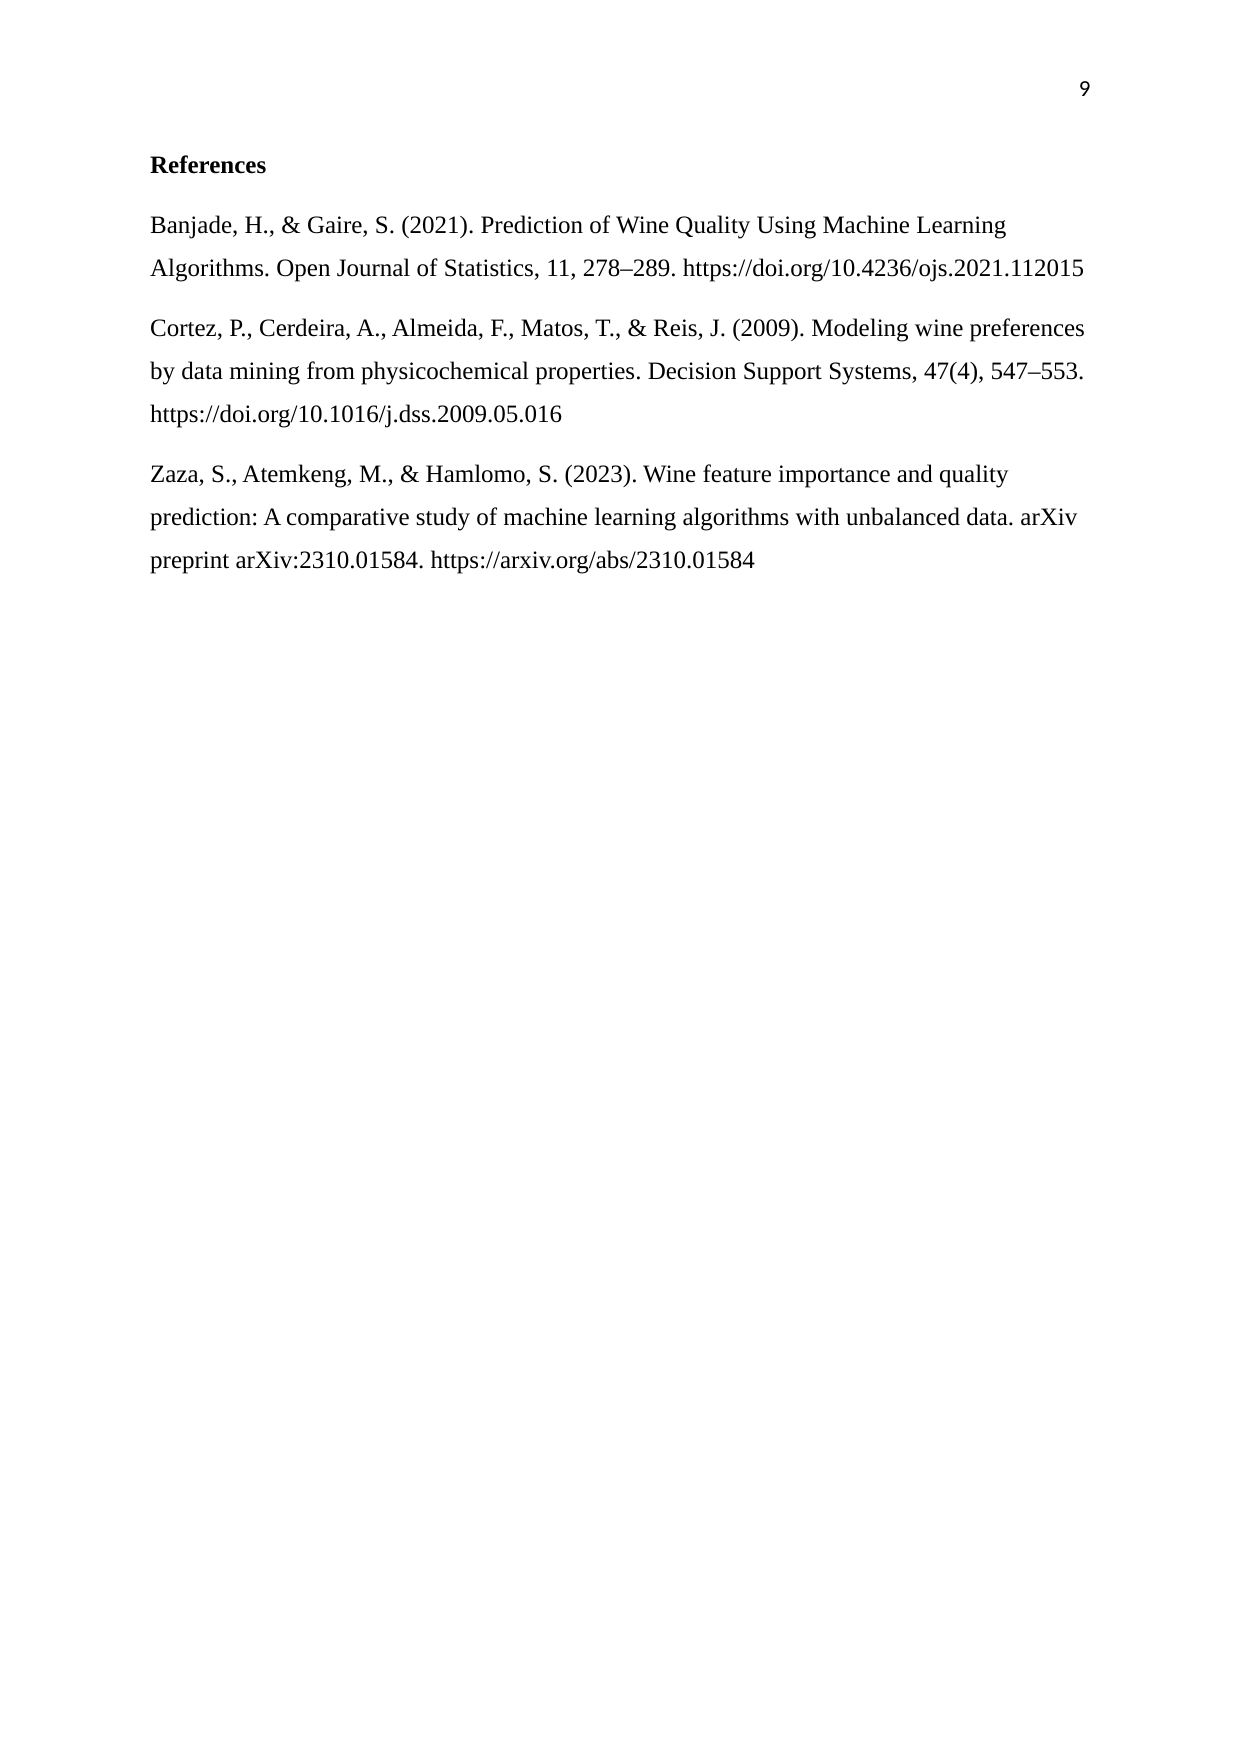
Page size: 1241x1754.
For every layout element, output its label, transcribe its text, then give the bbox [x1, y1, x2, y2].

text Zaza, S., Atemkeng, M., & Hamlomo, S. (2023). Wine feature importance and quality prediction: A comparative study of machine learning algorithms with unbalanced data. arXiv preprint arXiv:2310.01584. https://arxiv.org/abs/2310.01584 [150, 459, 1090, 574]
text Cortez, P., Cerdeira, A., Almeida, F., Matos, T., & Reis, J. (2009). Modeling wine preferences by data mining from physicochemical properties. Decision Support Systems, 47(4), 547–553. https://doi.org/10.1016/j.dss.2009.05.016 [150, 313, 1090, 428]
text Banjade, H., & Gaire, S. (2021). Prediction of Wine Quality Using Machine Learning Algorithms. Open Journal of Statistics, 11, 278–289. https://doi.org/10.4236/ojs.2021.112015 [150, 210, 1090, 282]
text References [150, 150, 1090, 179]
